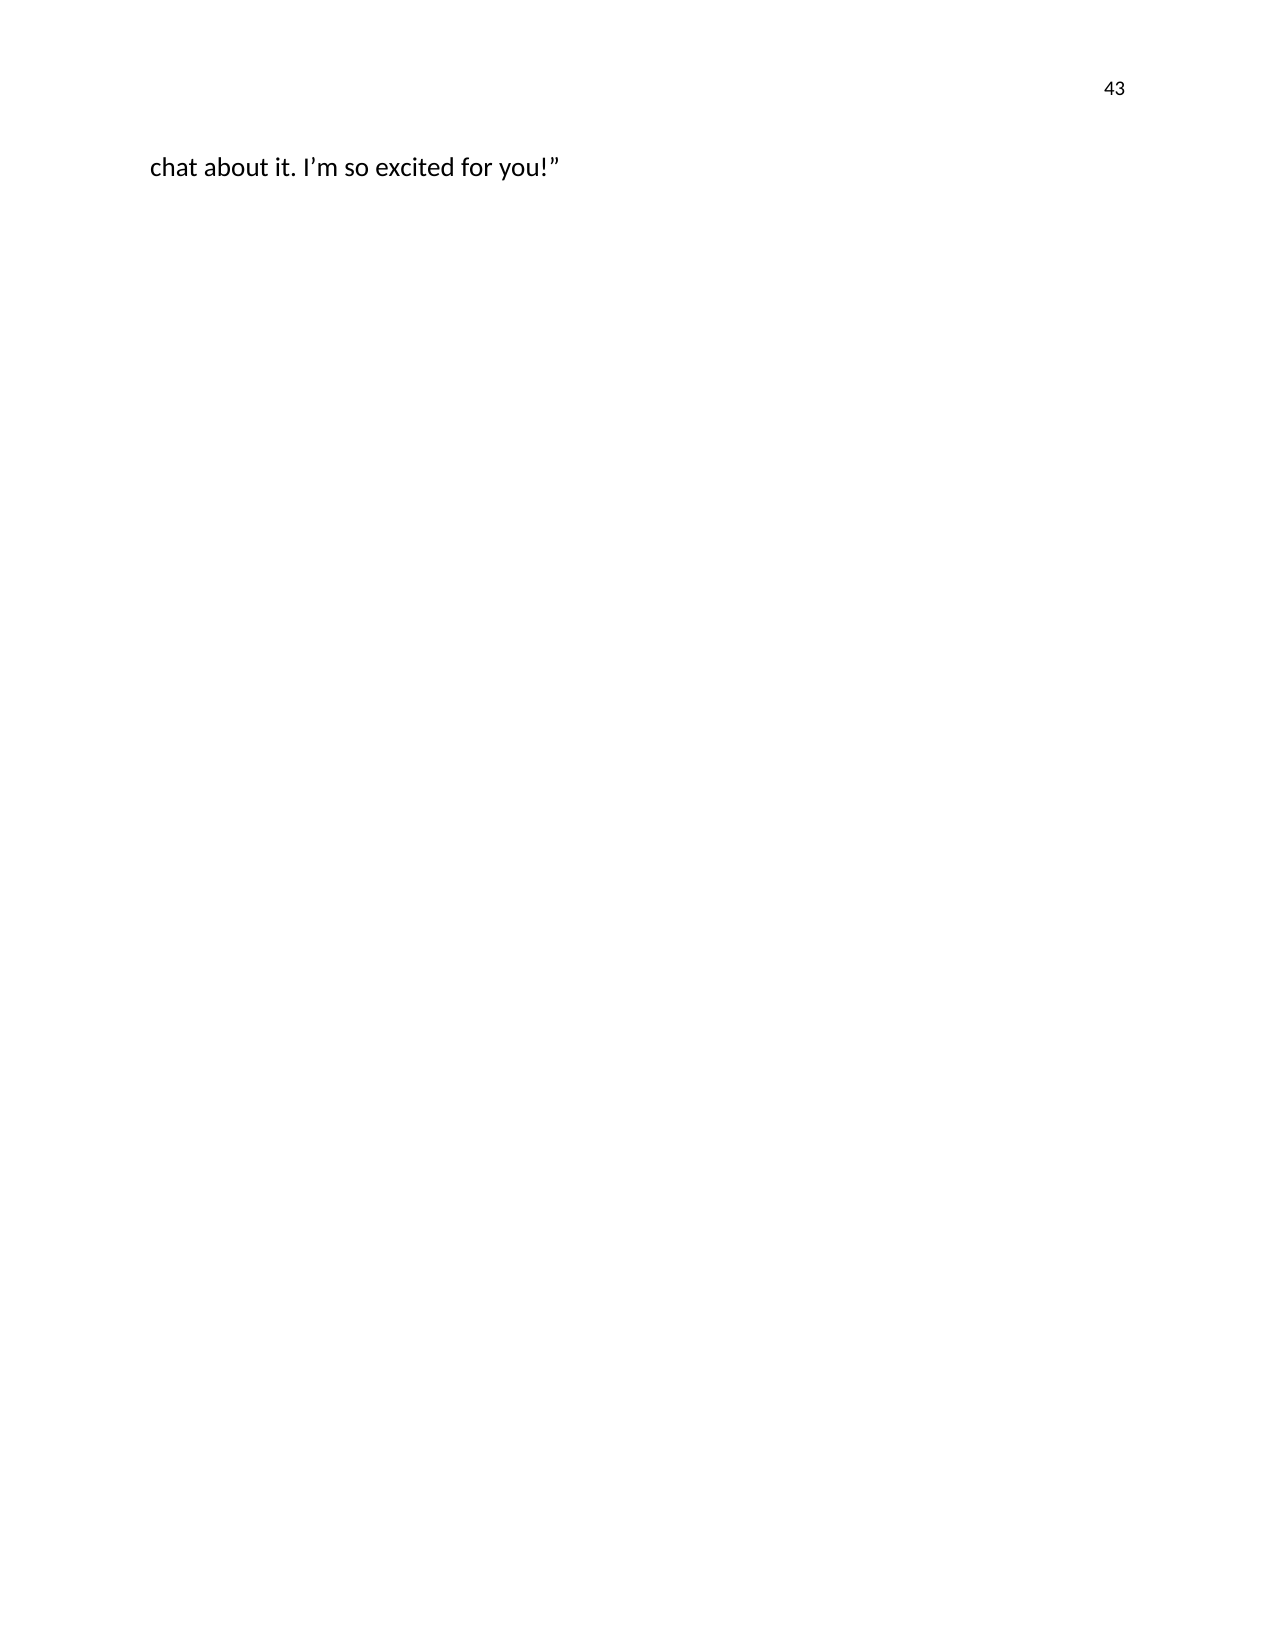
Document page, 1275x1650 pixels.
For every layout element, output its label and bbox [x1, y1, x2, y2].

text [150, 150, 1125, 183]
